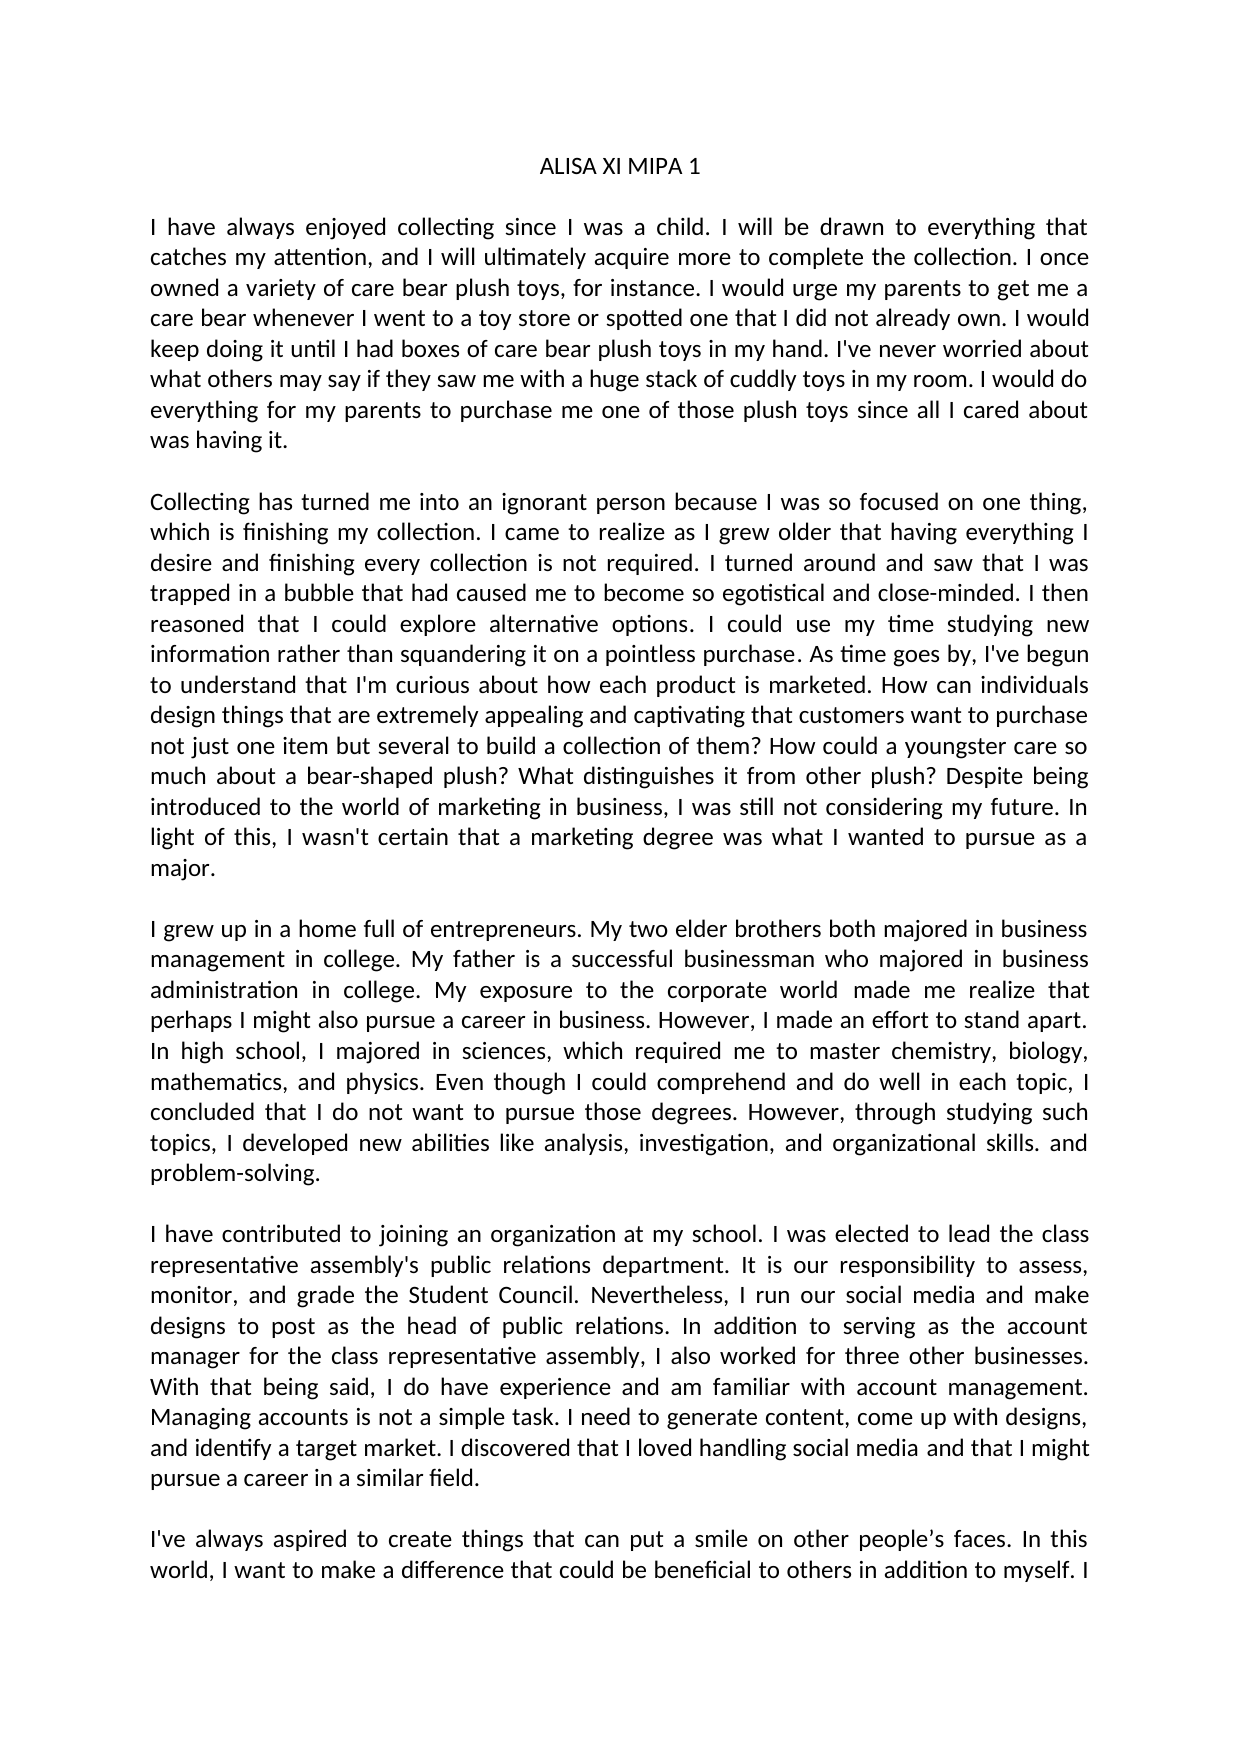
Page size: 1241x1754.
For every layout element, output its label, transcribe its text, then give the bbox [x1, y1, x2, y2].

text I grew up in a home full of entrepreneurs. My two elder brothers both majored in business management in college. My father is a successful businessman who majored in business administration in college. My exposure to the corporate world made me realize that perhaps I might also pursue a career in business. However, I made an effort to stand apart. In high school, I majored in sciences, which required me to master chemistry, biology, mathematics, and physics. Even though I could comprehend and do well in each topic, I concluded that I do not want to pursue those degrees. However, through studying such topics, I developed new abilities like analysis, investigation, and organizational skills. and problem-solving. [150, 913, 1090, 1188]
text I have contributed to joining an organization at my school. I was elected to lead the class representative assembly's public relations department. It is our responsibility to assess, monitor, and grade the Student Council. Nevertheless, I run our social media and make designs to post as the head of public relations. In addition to serving as the account manager for the class representative assembly, I also worked for three other businesses. With that being said, I do have experience and am familiar with account management. Managing accounts is not a simple task. I need to generate content, come up with designs, and identify a target market. I discovered that I loved handling social media and that I might pursue a career in a similar field. [150, 1218, 1090, 1493]
text Collecting has turned me into an ignorant person because I was so focused on one thing, which is finishing my collection. I came to realize as I grew older that having everything I desire and finishing every collection is not required. I turned around and saw that I was trapped in a bubble that had caused me to become so egotistical and close-minded. I then reasoned that I could explore alternative options. I could use my time studying new information rather than squandering it on a pointless purchase. As time goes by, I've begun to understand that I'm curious about how each product is marketed. How can individuals design things that are extremely appealing and captivating that customers want to purchase not just one item but several to build a collection of them? How could a youngster care so much about a bear-shaped plush? What distinguishes it from other plush? Despite being introduced to the world of marketing in business, I was still not considering my future. In light of this, I wasn't certain that a marketing degree was what I wanted to pursue as a major. [150, 486, 1090, 882]
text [150, 1523, 1090, 1584]
text ALISA XI MIPA 1 [150, 150, 1090, 181]
text I have always enjoyed collecting since I was a child. I will be drawn to everything that catches my attention, and I will ultimately acquire more to complete the collection. I once owned a variety of care bear plush toys, for instance. I would urge my parents to get me a care bear whenever I went to a toy store or spotted one that I did not already own. I would keep doing it until I had boxes of care bear plush toys in my hand. I've never worried about what others may say if they saw me with a huge stack of cuddly toys in my room. I would do everything for my parents to purchase me one of those plush toys since all I cared about was having it. [150, 211, 1090, 455]
